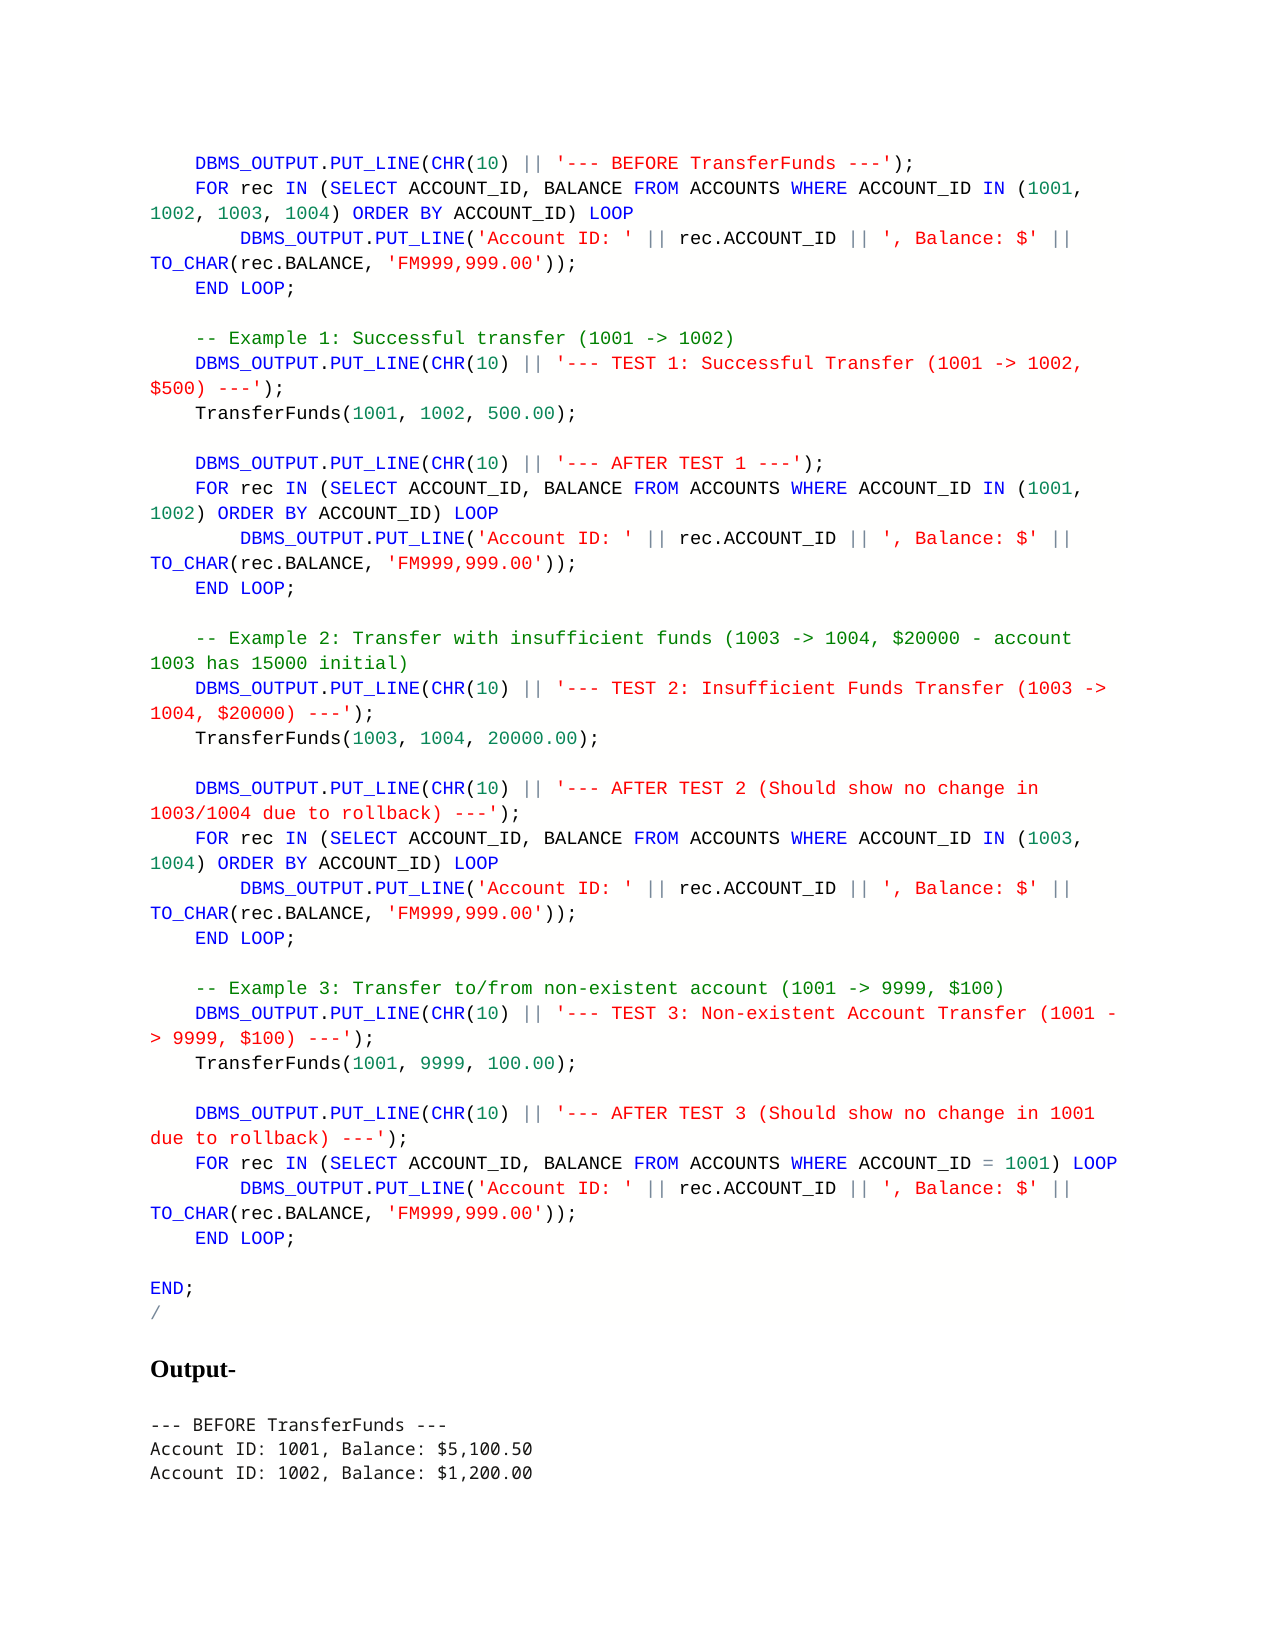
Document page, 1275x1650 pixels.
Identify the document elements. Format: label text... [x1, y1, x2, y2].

text FOR rec IN (SELECT ACCOUNT_ID, BALANCE FROM ACCOUNTS WHERE ACCOUNT_ID IN (1001, 1002, 1003, 1004) ORDER BY ACCOUNT_ID) LOOP [150, 175, 1125, 225]
text DBMS_OUTPUT.PUT_LINE('Account ID: ' || rec.ACCOUNT_ID || ', Balance: $' || TO_CHAR(rec.BALANCE, 'FM999,999.00')); [150, 875, 1125, 925]
text END LOOP; [150, 275, 1125, 300]
text END LOOP; [150, 1225, 1125, 1250]
text END LOOP; [150, 925, 1125, 950]
text -- Example 2: Transfer with insufficient funds (1003 -> 1004, $20000 - account 1003 has 15000 initial) [150, 625, 1125, 675]
text DBMS_OUTPUT.PUT_LINE('Account ID: ' || rec.ACCOUNT_ID || ', Balance: $' || TO_CHAR(rec.BALANCE, 'FM999,999.00')); [150, 525, 1125, 575]
text FOR rec IN (SELECT ACCOUNT_ID, BALANCE FROM ACCOUNTS WHERE ACCOUNT_ID IN (1003, 1004) ORDER BY ACCOUNT_ID) LOOP [150, 825, 1125, 875]
text FOR rec IN (SELECT ACCOUNT_ID, BALANCE FROM ACCOUNTS WHERE ACCOUNT_ID = 1001) LOOP [150, 1150, 1125, 1175]
text Output- [150, 1354, 1125, 1383]
text DBMS_OUTPUT.PUT_LINE('Account ID: ' || rec.ACCOUNT_ID || ', Balance: $' || TO_CHAR(rec.BALANCE, 'FM999,999.00')); [150, 225, 1125, 275]
text TransferFunds(1001, 9999, 100.00); [150, 1050, 1125, 1075]
text TransferFunds(1001, 1002, 500.00); [150, 400, 1125, 425]
text DBMS_OUTPUT.PUT_LINE(CHR(10) || '--- AFTER TEST 2 (Should show no change in 1003/1004 due to rollback) ---'); [150, 775, 1125, 825]
text DBMS_OUTPUT.PUT_LINE(CHR(10) || '--- BEFORE TransferFunds ---'); [150, 150, 1125, 175]
text -- Example 1: Successful transfer (1001 -> 1002) [150, 325, 1125, 350]
text END LOOP; [150, 575, 1125, 600]
text END; [150, 1275, 1125, 1300]
text DBMS_OUTPUT.PUT_LINE(CHR(10) || '--- AFTER TEST 1 ---'); [150, 450, 1125, 475]
text DBMS_OUTPUT.PUT_LINE(CHR(10) || '--- TEST 1: Successful Transfer (1001 -> 1002, $500) ---'); [150, 350, 1125, 400]
text FOR rec IN (SELECT ACCOUNT_ID, BALANCE FROM ACCOUNTS WHERE ACCOUNT_ID IN (1001, 1002) ORDER BY ACCOUNT_ID) LOOP [150, 475, 1125, 525]
text -- Example 3: Transfer to/from non-existent account (1001 -> 9999, $100) [150, 975, 1125, 1000]
text DBMS_OUTPUT.PUT_LINE(CHR(10) || '--- TEST 3: Non-existent Account Transfer (1001 -> 9999, $100) ---'); [150, 1000, 1125, 1050]
text / [150, 1300, 1125, 1325]
text TransferFunds(1003, 1004, 20000.00); [150, 725, 1125, 750]
text DBMS_OUTPUT.PUT_LINE(CHR(10) || '--- AFTER TEST 3 (Should show no change in 1001 due to rollback) ---'); [150, 1100, 1125, 1150]
text DBMS_OUTPUT.PUT_LINE(CHR(10) || '--- TEST 2: Insufficient Funds Transfer (1003 -> 1004, $20000) ---'); [150, 675, 1125, 725]
text DBMS_OUTPUT.PUT_LINE('Account ID: ' || rec.ACCOUNT_ID || ', Balance: $' || TO_CHAR(rec.BALANCE, 'FM999,999.00')); [150, 1175, 1125, 1225]
